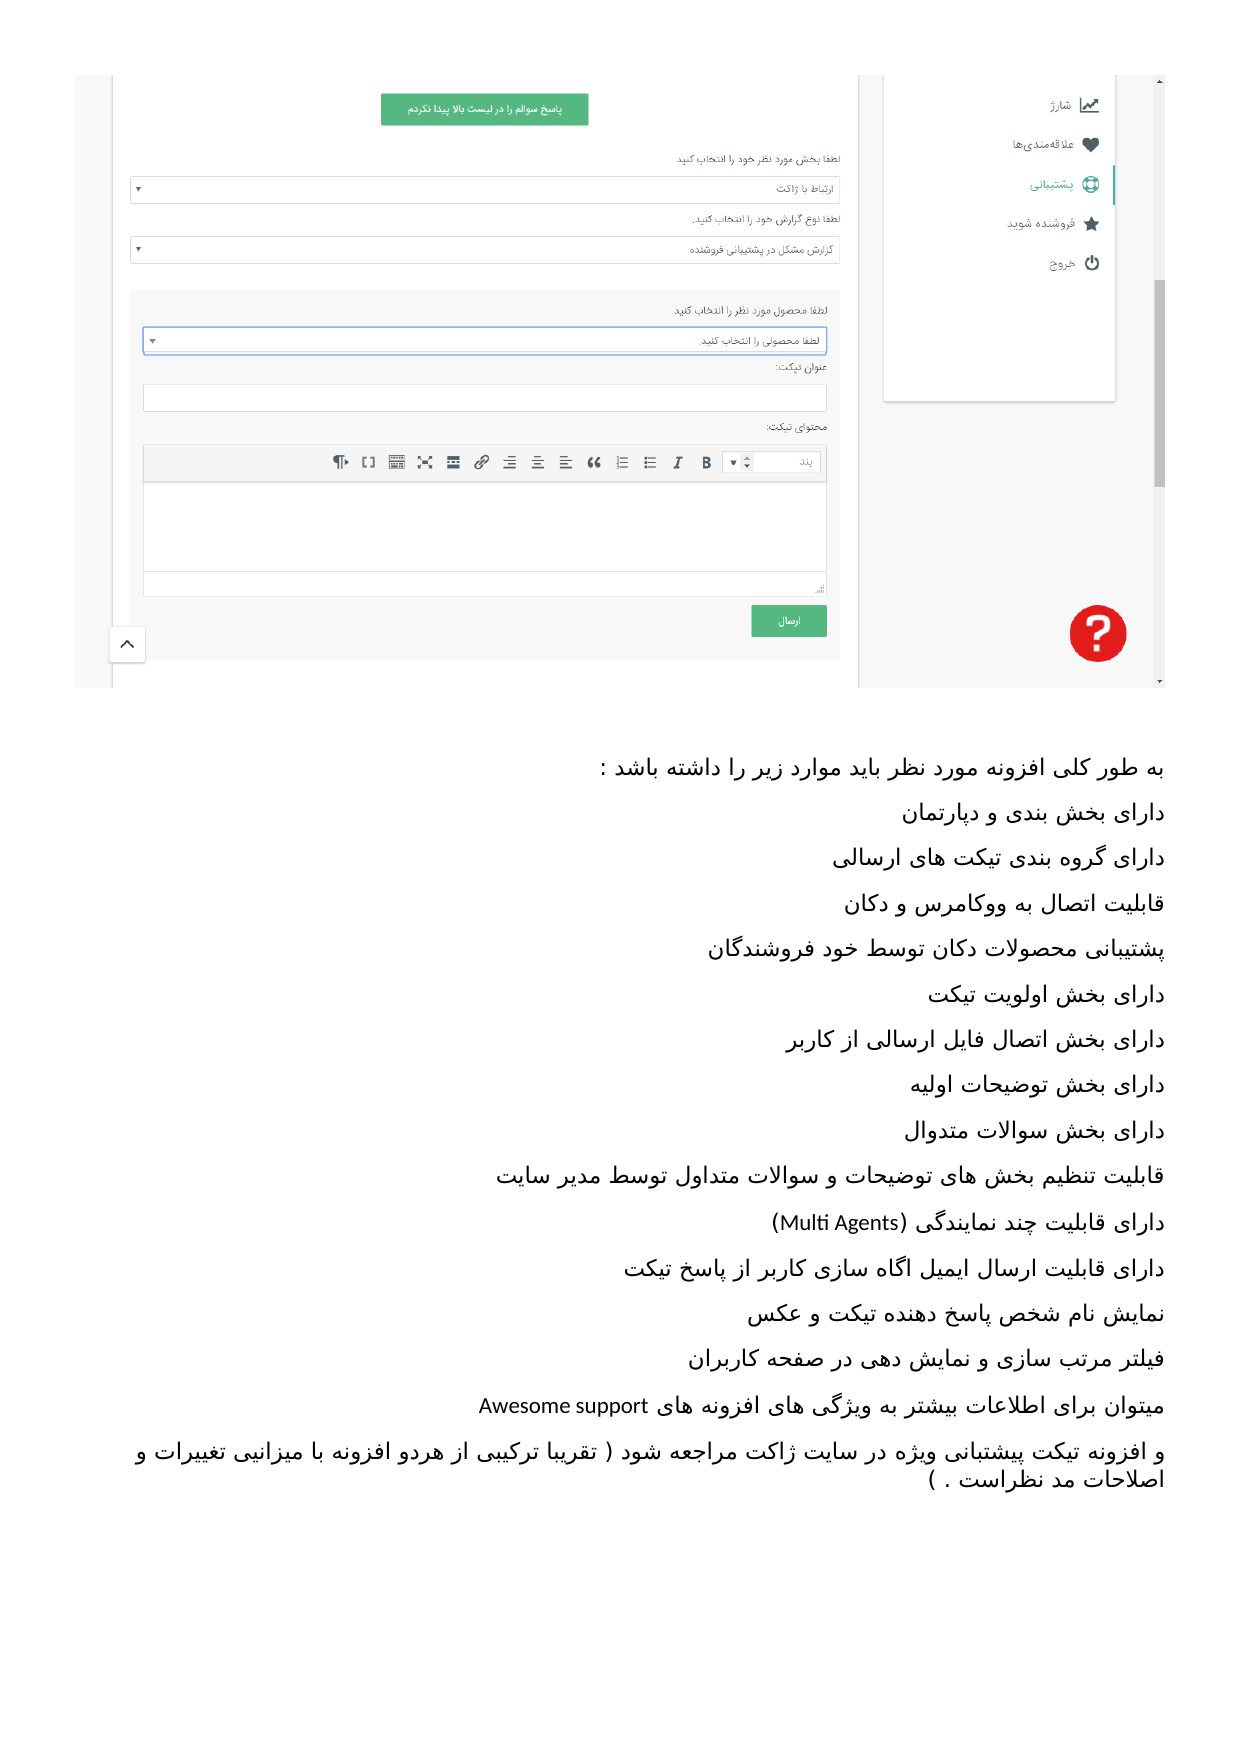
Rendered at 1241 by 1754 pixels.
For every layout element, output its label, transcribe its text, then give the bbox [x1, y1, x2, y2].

text دارای قابلیت ارسال ایمیل اگاه سازی کاربر از پاسخ تیکت [75, 1255, 1165, 1281]
text به طور کلی افزونه مورد نظر باید موارد زیر را داشته باشد : [75, 754, 1165, 780]
text و افزونه تیکت پیشتبانی ویژه در سایت ژاکت مراجعه شود ( تقریبا ترکیبی از هردو افزونه با میزانیی تغییرات و اصلاحات مد نظراست . ) [75, 1438, 1165, 1493]
text پشتیبانی محصولات دکان توسط خود فروشندگان [75, 935, 1165, 962]
text قابلیت تنظیم بخش های توضیحات و سوالات متداول توسط مدیر سایت [75, 1162, 1165, 1189]
text فیلتر مرتب سازی و نمایش دهی در صفحه کاربران [75, 1346, 1165, 1372]
text دارای بخش اولویت تیکت [75, 981, 1165, 1007]
picture [74, 75, 1165, 688]
text نمایش نام شخص پاسخ دهنده تیکت و عکس [75, 1300, 1165, 1327]
text دارای بخش اتصال فایل ارسالی از کاربر [75, 1026, 1165, 1053]
text دارای بخش سوالات متدوال [75, 1117, 1165, 1144]
text میتوان برای اطلاعات بیشتر به ویژگی های افزونه های Awesome support [75, 1391, 1165, 1419]
text دارای قابلیت چند نمایندگی (Multi Agents) [75, 1208, 1165, 1236]
text دارای گروه بندی تیکت های ارسالی [75, 844, 1165, 871]
text قابلیت اتصال به ووکامرس و دکان [75, 890, 1165, 917]
text دارای بخش توضیحات اولیه [75, 1072, 1165, 1098]
text دارای بخش بندی و دپارتمان [75, 799, 1165, 826]
